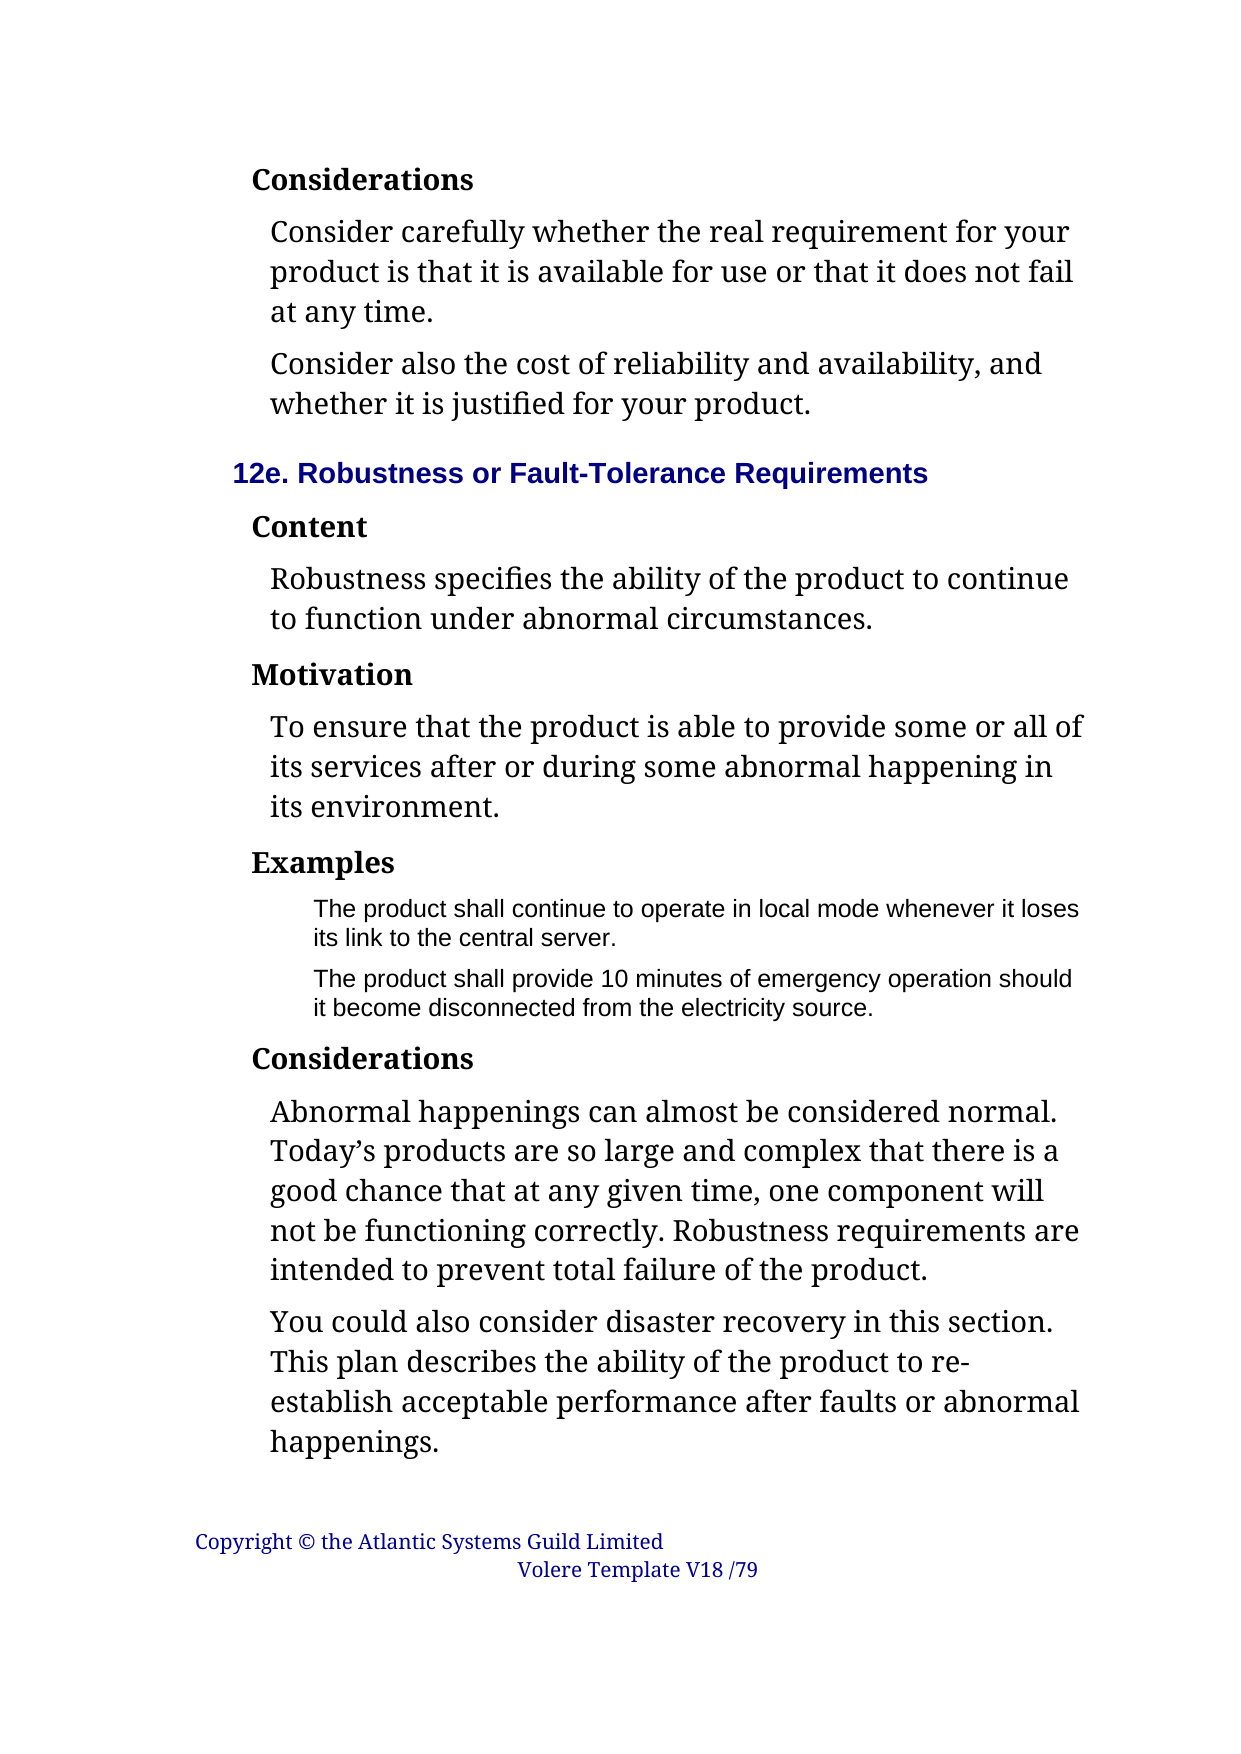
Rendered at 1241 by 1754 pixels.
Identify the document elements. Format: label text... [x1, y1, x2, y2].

subtitle Abnormal happenings can almost be considered normal. Today’s products are so large and complex that there is a good chance that at any given time, one component will not be functioning correctly. Robustness requirements are intended to prevent total failure of the product. [270, 1091, 1090, 1289]
text Content [251, 506, 1090, 546]
text The product shall provide 10 minutes of emergency operation should it become disconnected from the electricity source. [313, 964, 1090, 1022]
subtitle Robustness specifies the ability of the product to continue to function under abnormal circumstances. [270, 558, 1090, 638]
text The product shall continue to operate in local mode whenever it loses its link to the central server. [313, 894, 1090, 952]
subtitle 12e. Robustness or Fault-Tolerance Requirements [232, 456, 1090, 489]
subtitle You could also consider disaster recovery in this section. This plan describes the ability of the product to re-establish acceptable performance after faults or abnormal happenings. [270, 1302, 1090, 1461]
text Considerations [251, 1039, 1090, 1078]
text Motivation [251, 654, 1090, 694]
subtitle Consider also the cost of reliability and availability, and whether it is justified for your product. [270, 343, 1090, 423]
text Examples [251, 842, 1090, 882]
subtitle To ensure that the product is able to provide some or all of its services after or during some abnormal happening in its environment. [270, 707, 1090, 826]
text Considerations [251, 159, 1090, 199]
subtitle Consider carefully whether the real requirement for your product is that it is available for use or that it does not fail at any time. [270, 212, 1090, 331]
